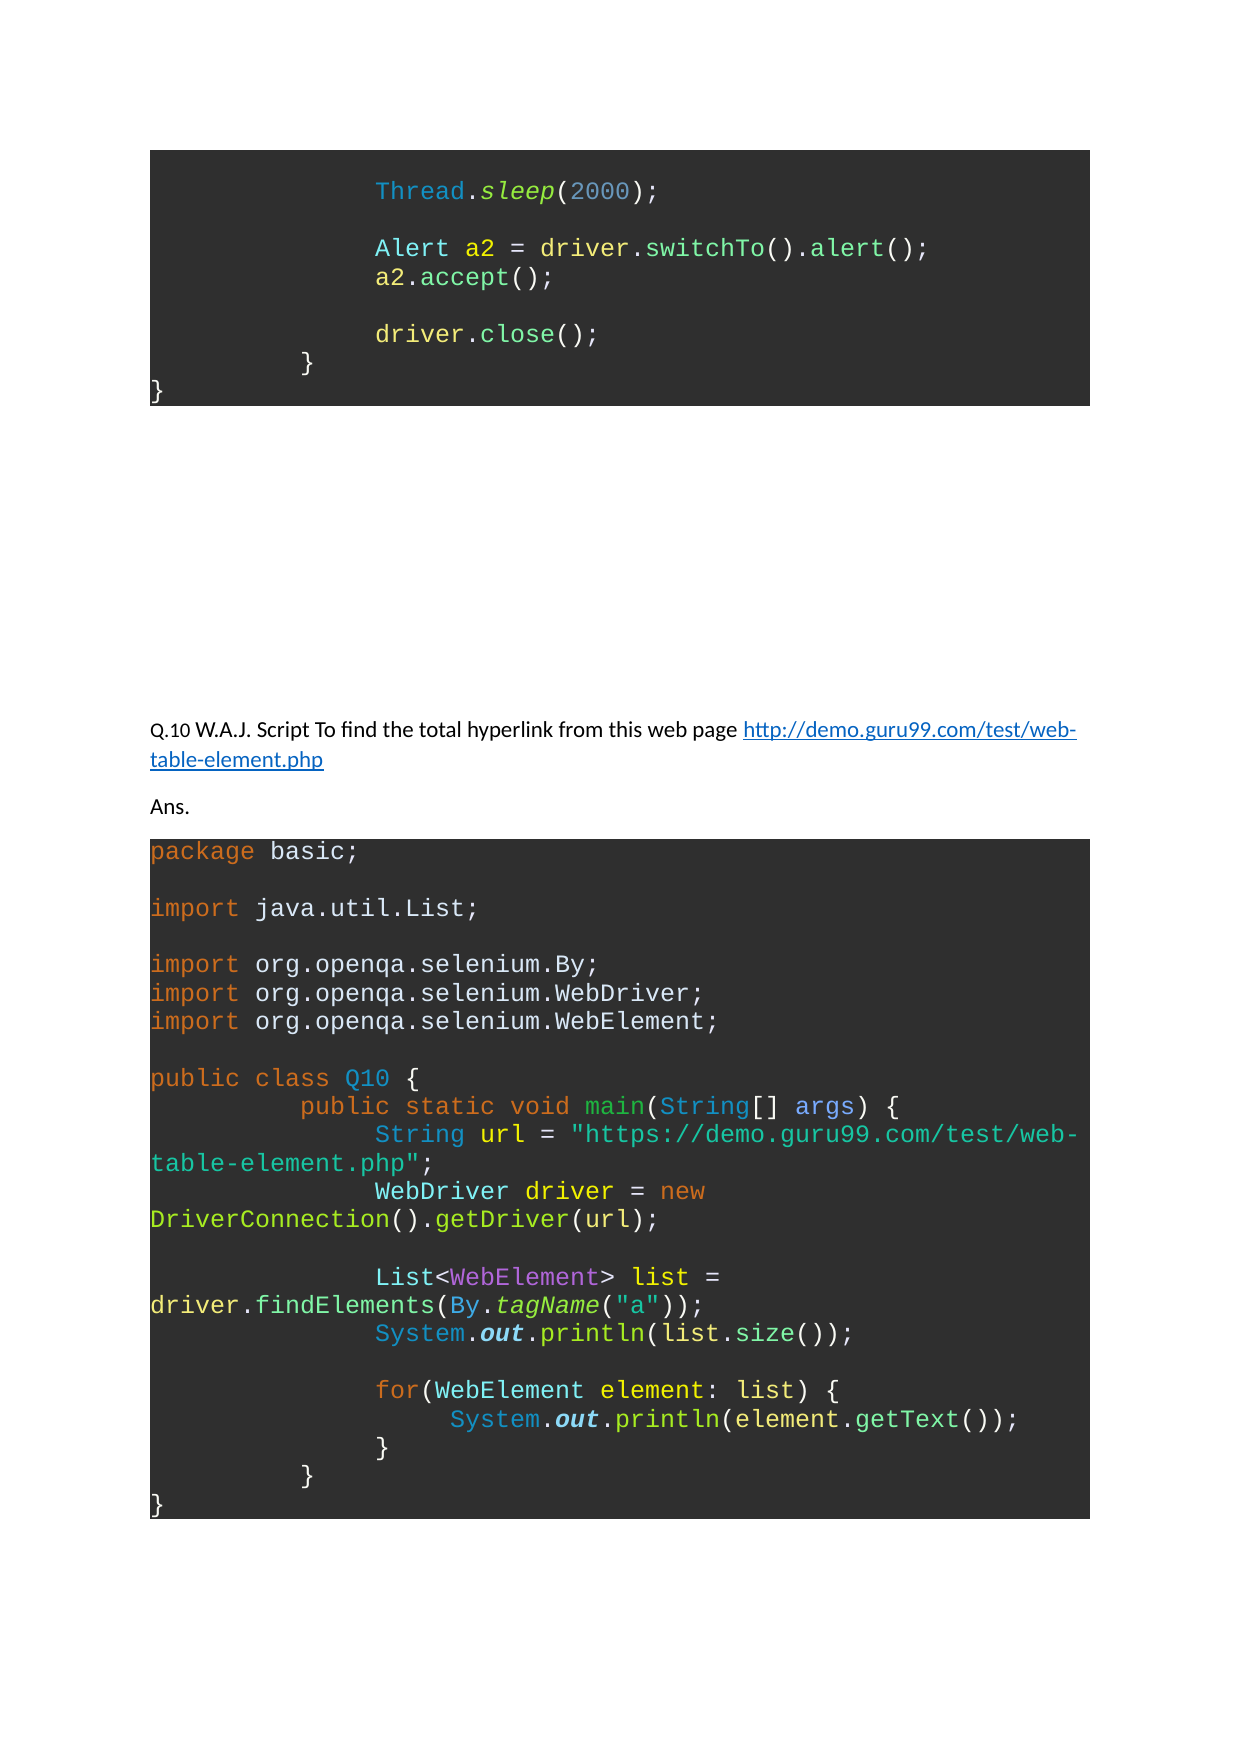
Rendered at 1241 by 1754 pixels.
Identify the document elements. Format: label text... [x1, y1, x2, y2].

text driver.close(); [150, 321, 1090, 349]
text } [150, 1434, 1090, 1463]
text } [150, 349, 1090, 378]
text for(WebElement element: list) { [150, 1378, 1090, 1406]
text public class Q10 { [150, 1065, 1090, 1094]
text Alert a2 = driver.switchTo().alert(); [150, 236, 1090, 264]
text System.out.println(element.getText()); [150, 1406, 1090, 1434]
text import java.util.List; [150, 895, 1090, 924]
text package basic; [150, 839, 1090, 867]
text System.out.println(list.size()); [150, 1321, 1090, 1349]
text public static void main(String[] args) { [150, 1094, 1090, 1122]
text } [150, 1491, 1090, 1519]
text Q.10 W.A.J. Script To find the total hyperlink from this web page http://demo.guru99.com/test/web-table-element.php [150, 715, 1090, 773]
text } [150, 378, 1090, 406]
text List<WebElement> list = driver.findElements(By.tagName("a")); [150, 1264, 1090, 1321]
text String url = "https://demo.guru99.com/test/web-table-element.php"; [150, 1122, 1090, 1179]
text Thread.sleep(2000); [150, 179, 1090, 207]
text import org.openqa.selenium.WebDriver; [150, 980, 1090, 1009]
text import org.openqa.selenium.WebElement; [150, 1009, 1090, 1037]
text WebDriver driver = new DriverConnection().getDriver(url); [150, 1179, 1090, 1235]
text Ans. [150, 792, 1090, 820]
text } [150, 1463, 1090, 1491]
text a2.accept(); [150, 264, 1090, 292]
text import org.openqa.selenium.By; [150, 952, 1090, 980]
